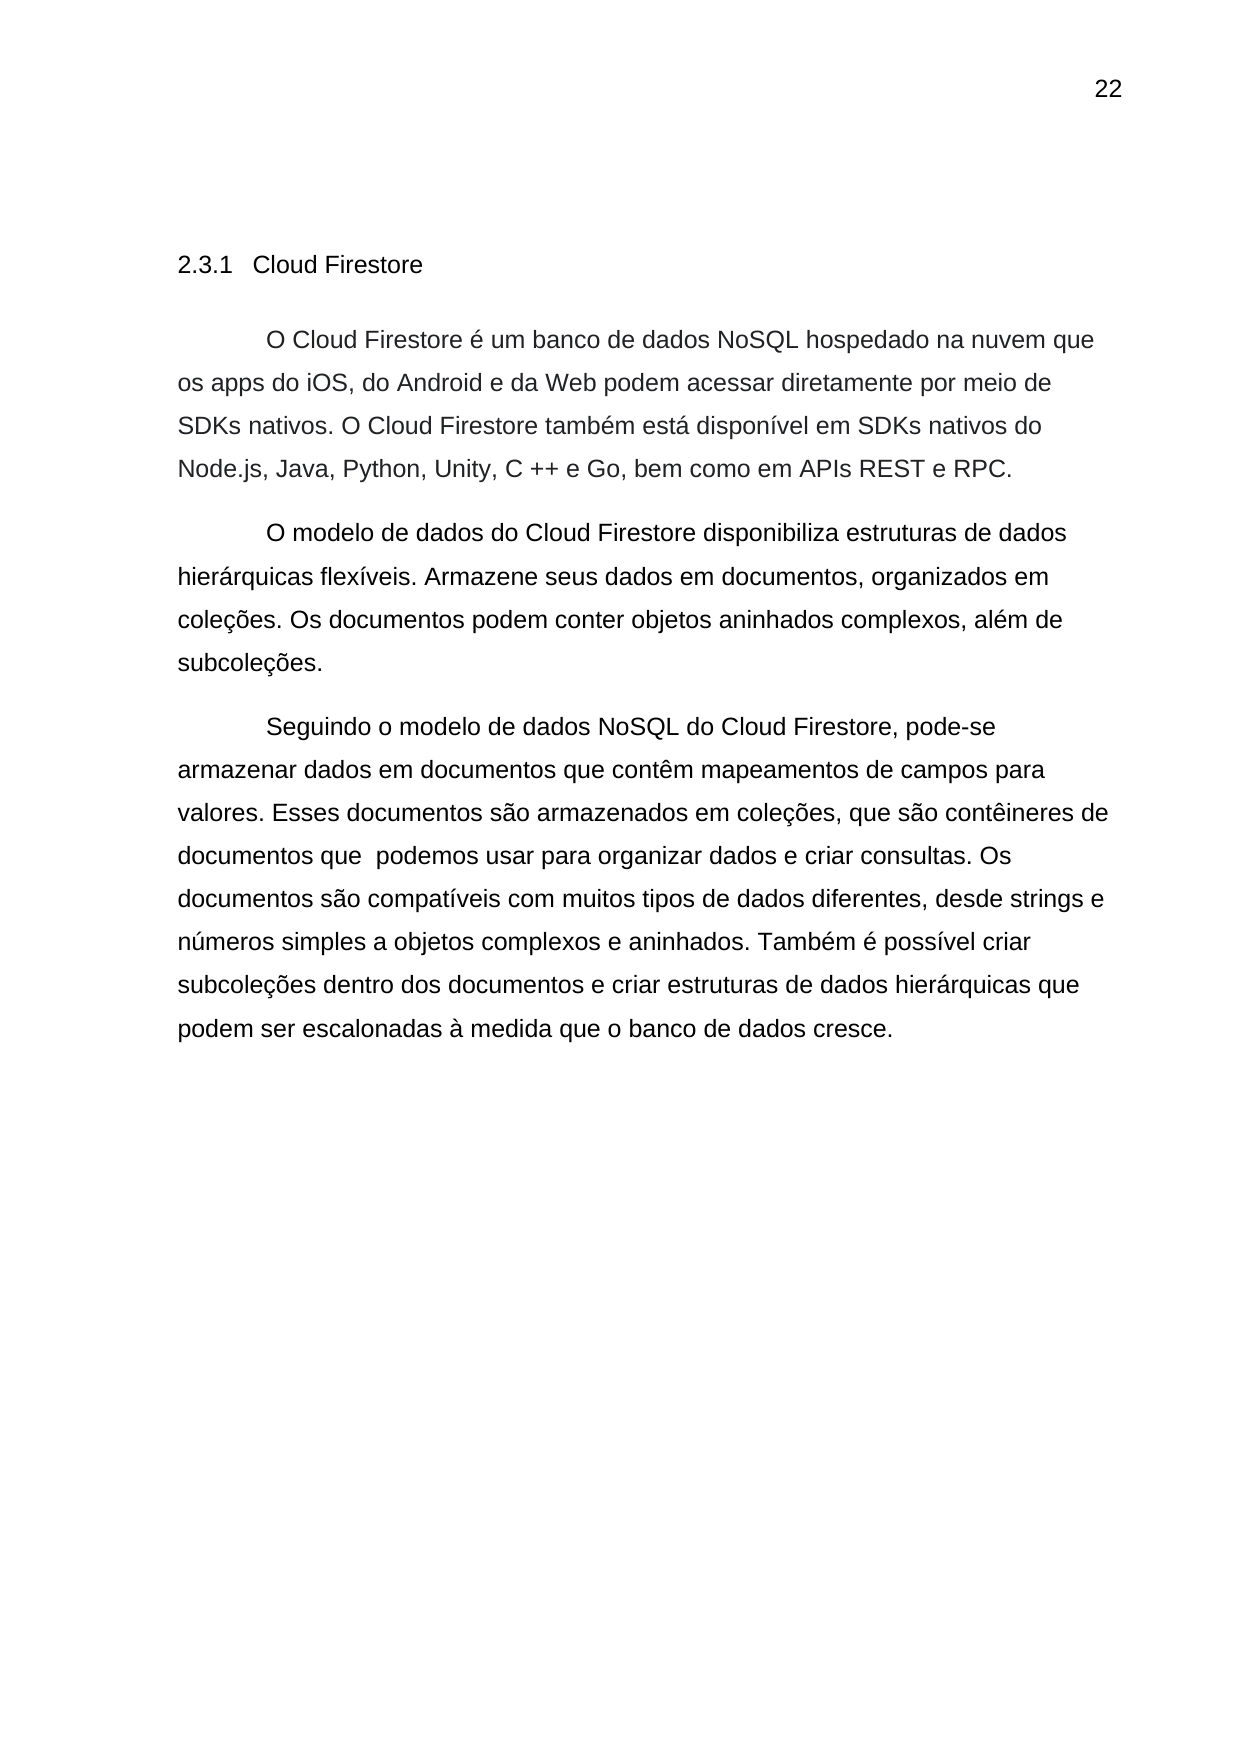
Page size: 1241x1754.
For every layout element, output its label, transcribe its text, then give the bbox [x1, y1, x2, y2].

text Seguindo o modelo de dados NoSQL do Cloud Firestore, pode-se armazenar dados em documentos que contêm mapeamentos de campos para valores. Esses documentos são armazenados em coleções, que são contêineres de documentos que podemos usar para organizar dados e criar consultas. Os documentos são compatíveis com muitos tipos de dados diferentes, desde strings e números simples a objetos complexos e aninhados. Também é possível criar subcoleções dentro dos documentos e criar estruturas de dados hierárquicas que podem ser escalonadas à medida que o banco de dados cresce. [177, 712, 1122, 1042]
text O Cloud Firestore é um banco de dados NoSQL hospedado na nuvem que os apps do iOS, do Android e da Web podem acessar diretamente por meio de SDKs nativos. O Cloud Firestore também está disponível em SDKs nativos do Node.js, Java, Python, Unity, C ++ e Go, bem como em APIs REST e RPC. [177, 325, 1122, 483]
text O modelo de dados do Cloud Firestore disponibiliza estruturas de dados hierárquicas flexíveis. Armazene seus dados em documentos, organizados em coleções. Os documentos podem conter objetos aninhados complexos, além de subcoleções. [177, 518, 1122, 676]
subtitle 2.3.1 Cloud Firestore [177, 250, 1122, 314]
